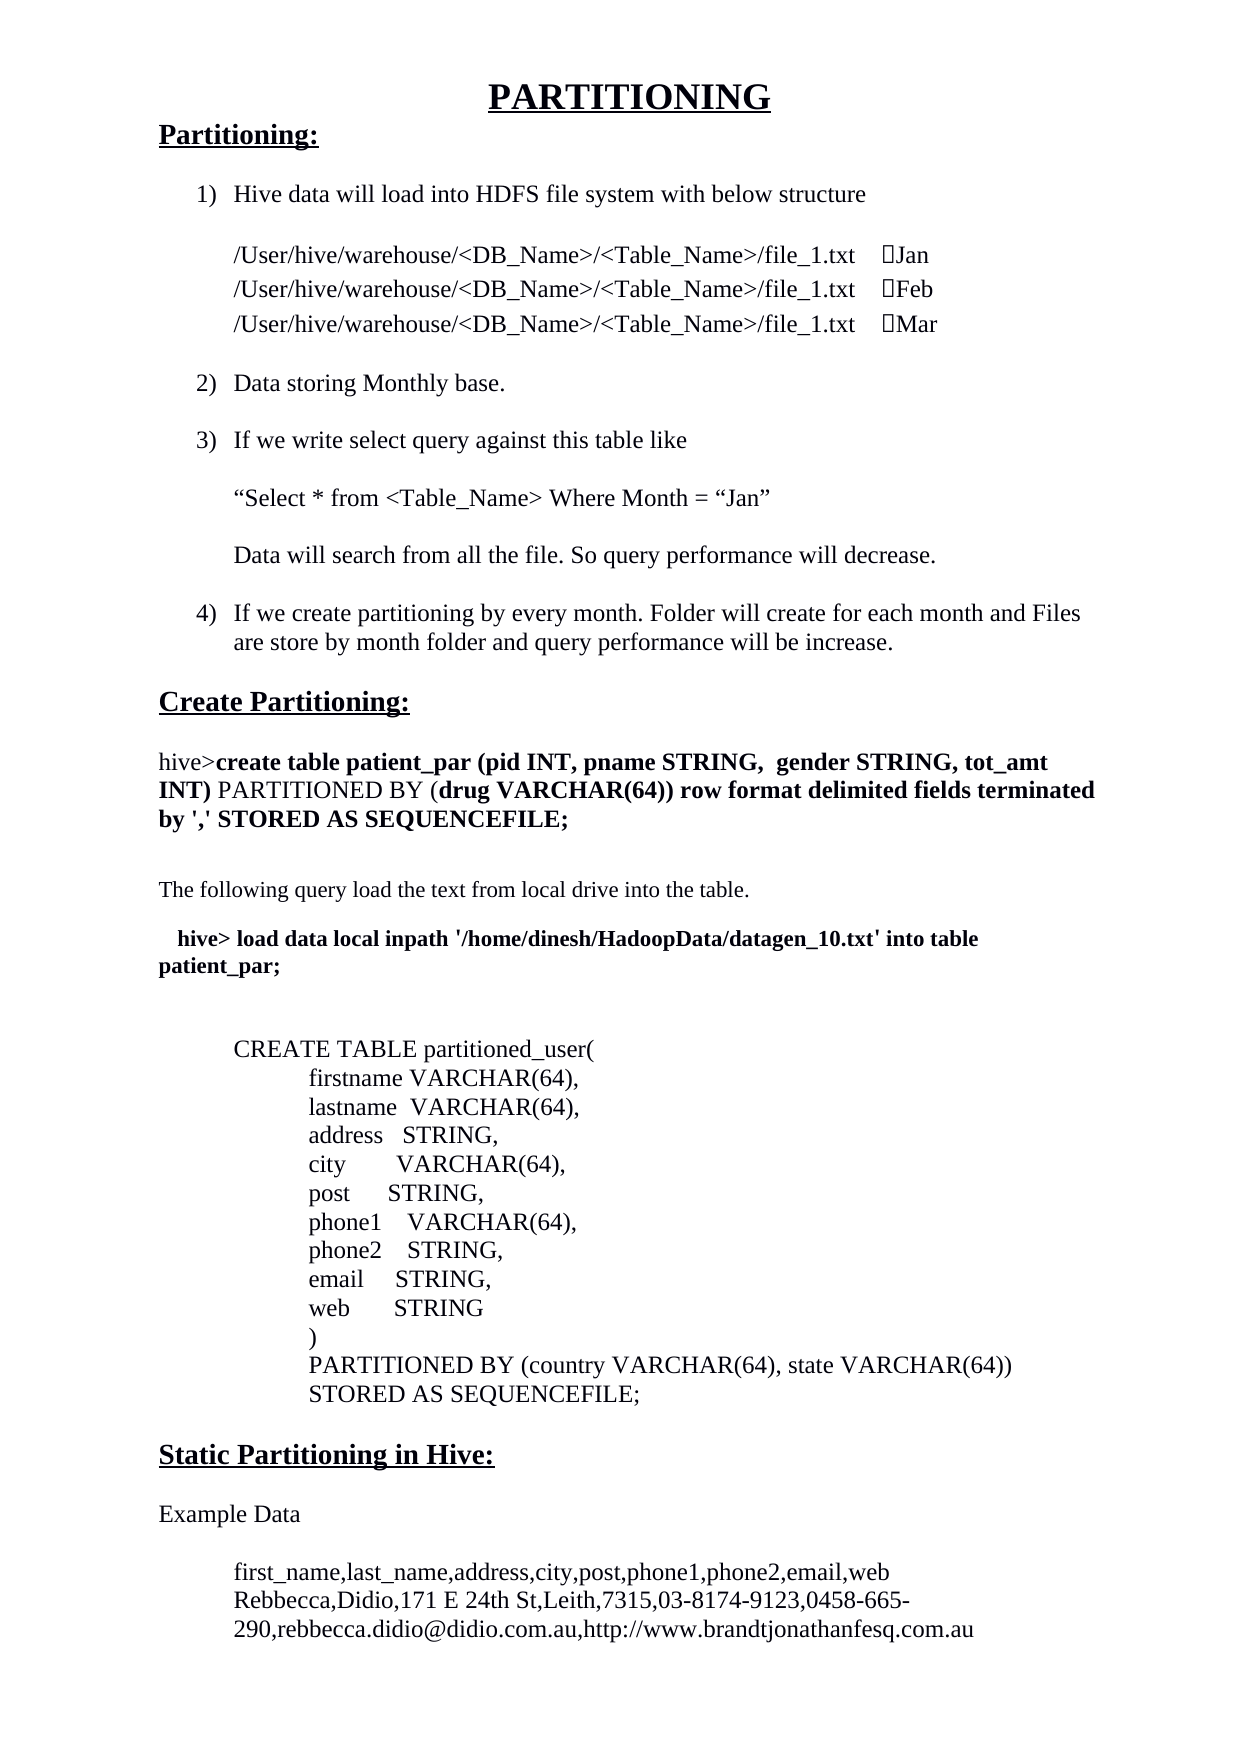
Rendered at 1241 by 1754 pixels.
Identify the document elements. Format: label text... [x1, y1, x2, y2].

text PARTITIONING [158, 74, 1101, 117]
text Example Data [158, 1499, 1101, 1528]
text PARTITIONED BY (country VARCHAR(64), state VARCHAR(64)) [233, 1351, 1101, 1379]
text phone2 STRING, [233, 1236, 1101, 1264]
list If we create partitioning by every month. Folder will create for each month and Files are store by month folder and query performance will be increase. [196, 598, 1101, 656]
text city VARCHAR(64), [233, 1149, 1101, 1178]
list If we write select query against this table like [196, 426, 1101, 454]
text first_name,last_name,address,city,post,phone1,phone2,email,web [233, 1557, 1101, 1585]
text firstname VARCHAR(64), [233, 1063, 1101, 1092]
text Data will search from all the file. So query performance will decrease. [158, 541, 1101, 569]
text /User/hive/warehouse/<DB_Name>/<Table_Name>/file_1.txt Mar [233, 305, 1101, 339]
text hive> load data local inpath '/home/dinesh/HadoopData/datagen_10.txt' into table patient_par; [158, 923, 1101, 978]
text Partitioning: [158, 117, 1101, 151]
text email STRING, [233, 1264, 1101, 1293]
text web STRING [233, 1293, 1101, 1322]
text hive>create table patient_par (pid INT, pname STRING, gender STRING, tot_amt INT) PARTITIONED BY (drug VARCHAR(64)) row format delimited fields terminated by ',' STORED AS SEQUENCEFILE; [158, 747, 1101, 833]
list Hive data will load into HDFS file system with below structure [196, 179, 1101, 208]
text lastname VARCHAR(64), [233, 1092, 1101, 1121]
text /User/hive/warehouse/<DB_Name>/<Table_Name>/file_1.txt Feb [233, 271, 1101, 305]
text CREATE TABLE partitioned_user( [233, 1034, 1101, 1063]
text Create Partitioning: [158, 684, 1101, 718]
text Static Partitioning in Hive: [158, 1437, 1101, 1470]
text /User/hive/warehouse/<DB_Name>/<Table_Name>/file_1.txt Jan [233, 237, 1101, 271]
text Rebbecca,Didio,171 E 24th St,Leith,7315,03-8174-9123,0458-665-290,rebbecca.didio@didio.com.au,http://www.brandtjonathanfesq.com.au [233, 1585, 1101, 1643]
text STORED AS SEQUENCEFILE; [233, 1379, 1101, 1408]
text post STRING, [233, 1178, 1101, 1207]
text phone1 VARCHAR(64), [233, 1207, 1101, 1236]
text address STRING, [233, 1121, 1101, 1149]
list Data storing Monthly base. [196, 368, 1101, 397]
text “Select * from <Table_Name> Where Month = “Jan” [233, 483, 1101, 512]
text The following query load the text from local drive into the table. [158, 876, 1101, 902]
text ) [233, 1322, 1101, 1351]
